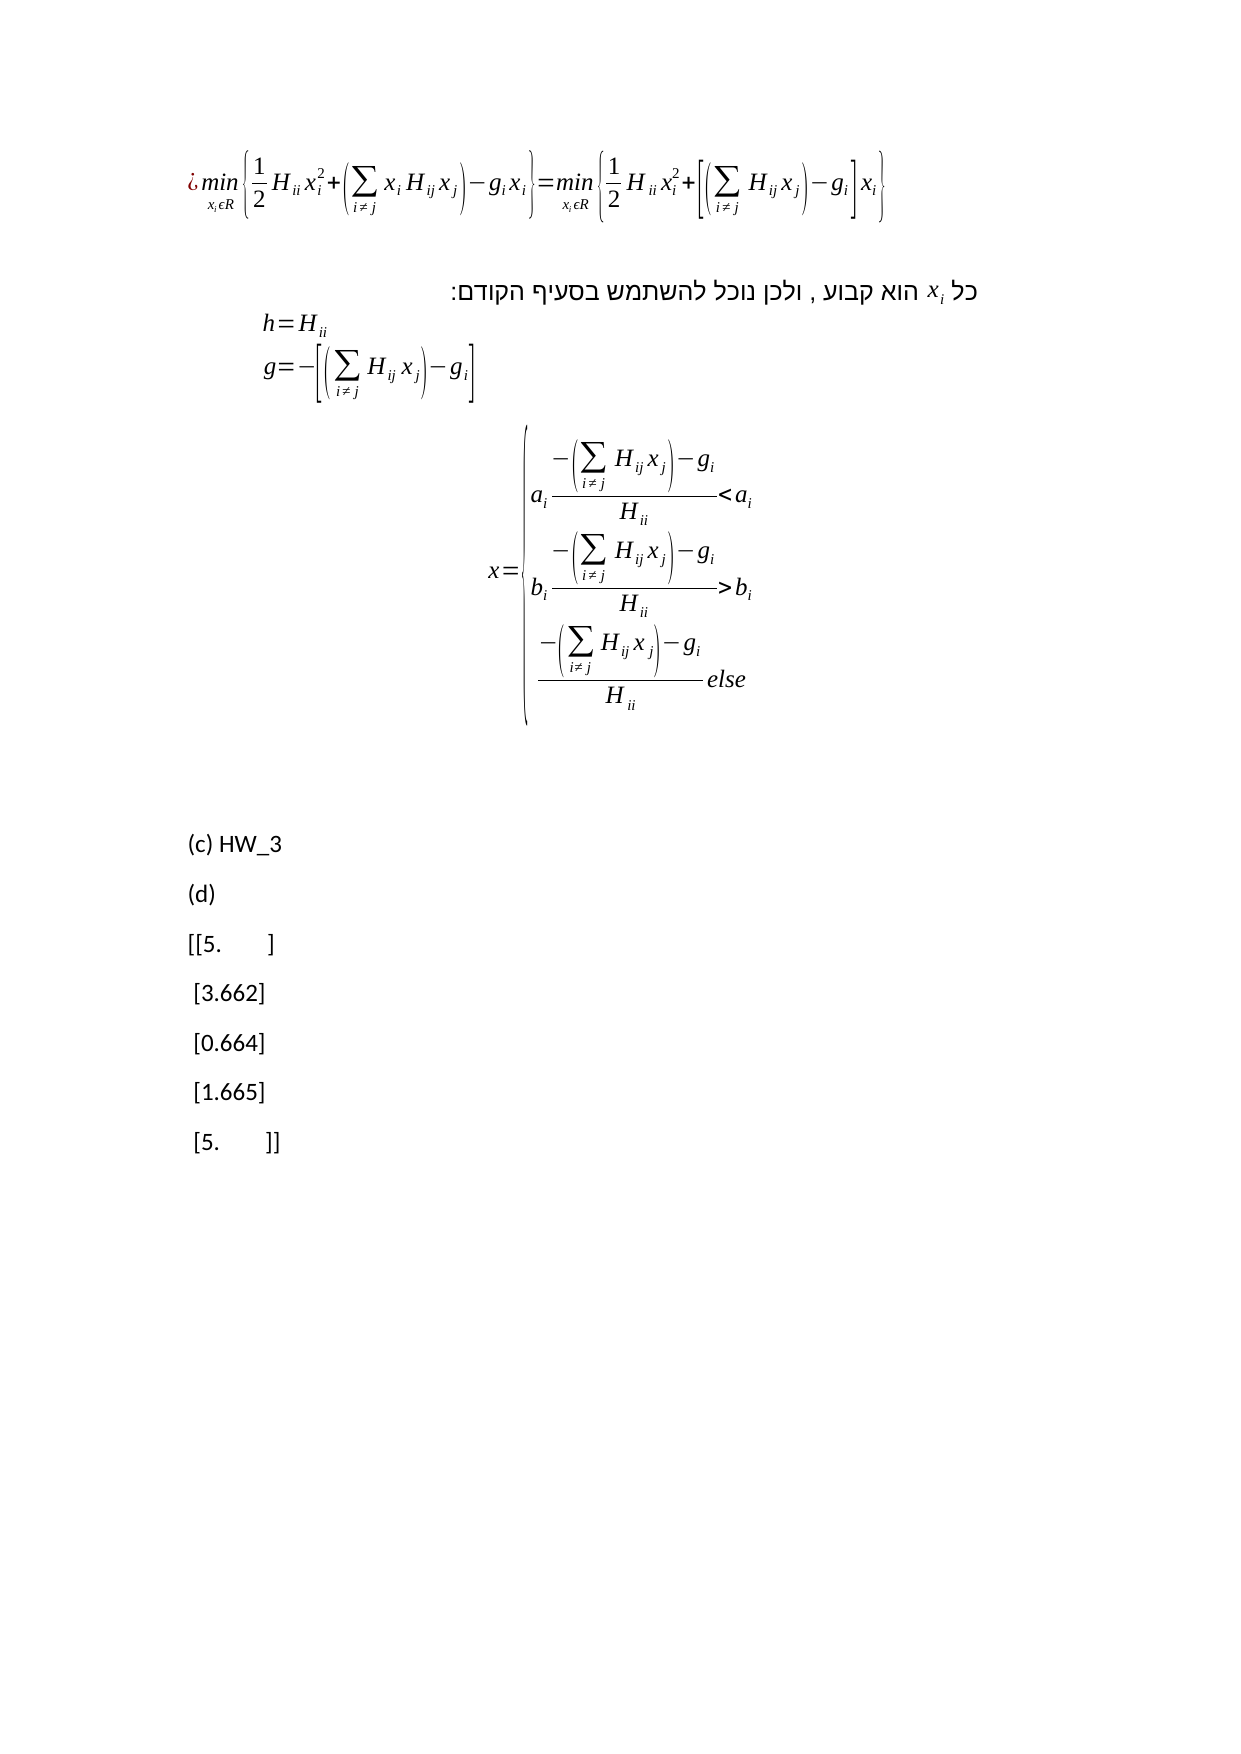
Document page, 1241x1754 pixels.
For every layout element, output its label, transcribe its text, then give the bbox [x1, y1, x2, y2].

text [0.664] [187, 1027, 1053, 1057]
text [3.662] [187, 977, 1053, 1008]
text (d) [187, 878, 1053, 909]
list כל הוא קבוע , ולכן נוכל להשתמש בסעיף הקודם: [187, 276, 978, 307]
text [1.665] [187, 1076, 1053, 1107]
text [[5. ] [187, 928, 1053, 958]
text (c) HW_3 [187, 828, 1053, 859]
text [5. ]] [187, 1126, 1053, 1157]
